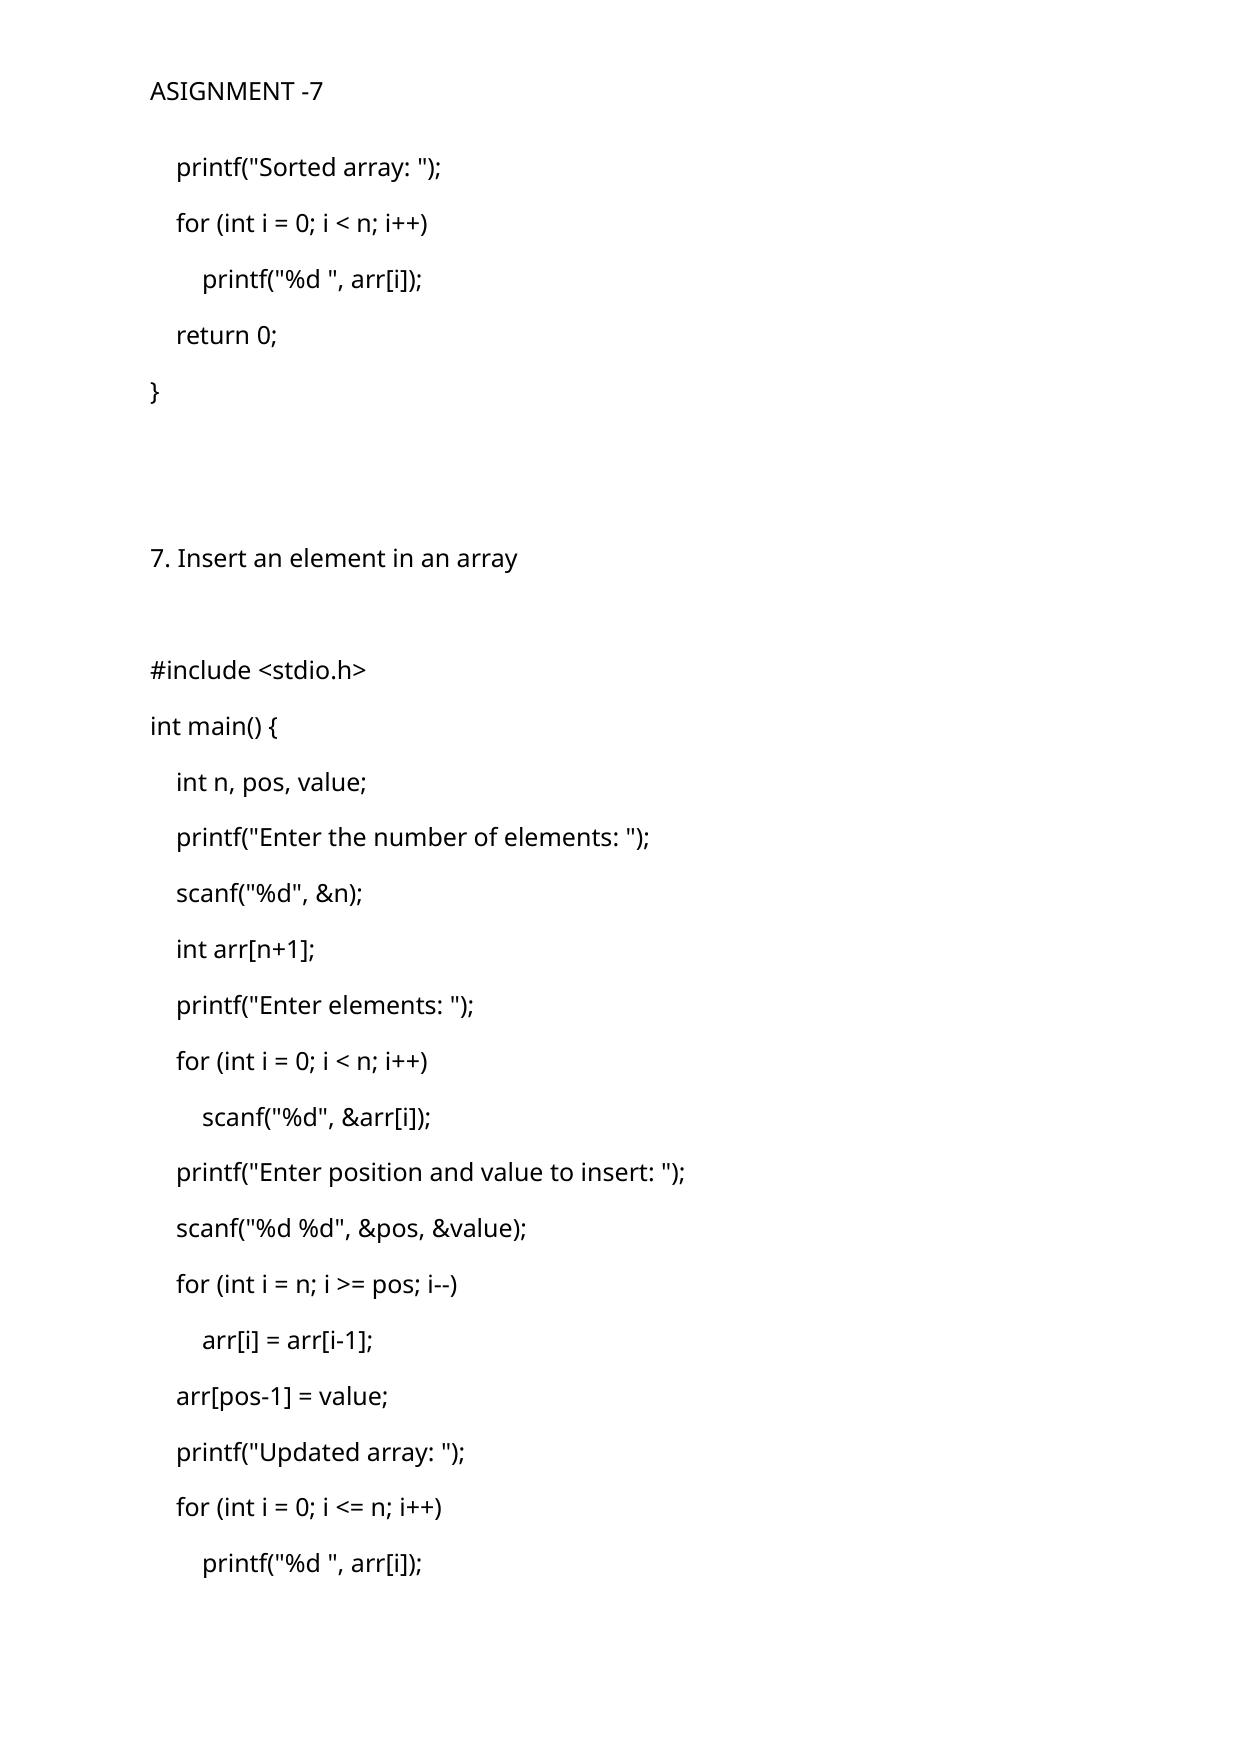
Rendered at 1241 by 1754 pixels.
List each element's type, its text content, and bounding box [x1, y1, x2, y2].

text for (int i = 0; i <= n; i++) [150, 1490, 1090, 1524]
text } [150, 373, 1090, 407]
text for (int i = 0; i < n; i++) [150, 1043, 1090, 1077]
text return 0; [150, 317, 1090, 352]
text printf("Enter the number of elements: "); [150, 820, 1090, 854]
text int n, pos, value; [150, 764, 1090, 798]
text printf("%d ", arr[i]); [150, 1546, 1090, 1580]
text 7. Insert an element in an array [150, 541, 1090, 575]
text for (int i = 0; i < n; i++) [150, 206, 1090, 240]
text for (int i = n; i >= pos; i--) [150, 1267, 1090, 1301]
text printf("%d ", arr[i]); [150, 262, 1090, 296]
text printf("Enter position and value to insert: "); [150, 1155, 1090, 1189]
text arr[pos-1] = value; [150, 1378, 1090, 1412]
text int arr[n+1]; [150, 932, 1090, 966]
text printf("Enter elements: "); [150, 987, 1090, 1022]
text printf("Updated array: "); [150, 1434, 1090, 1468]
text printf("Sorted array: "); [150, 150, 1090, 184]
text int main() { [150, 708, 1090, 742]
text #include <stdio.h> [150, 652, 1090, 687]
text arr[i] = arr[i-1]; [150, 1322, 1090, 1357]
text scanf("%d", &n); [150, 876, 1090, 910]
text scanf("%d %d", &pos, &value); [150, 1211, 1090, 1245]
text scanf("%d", &arr[i]); [150, 1099, 1090, 1133]
